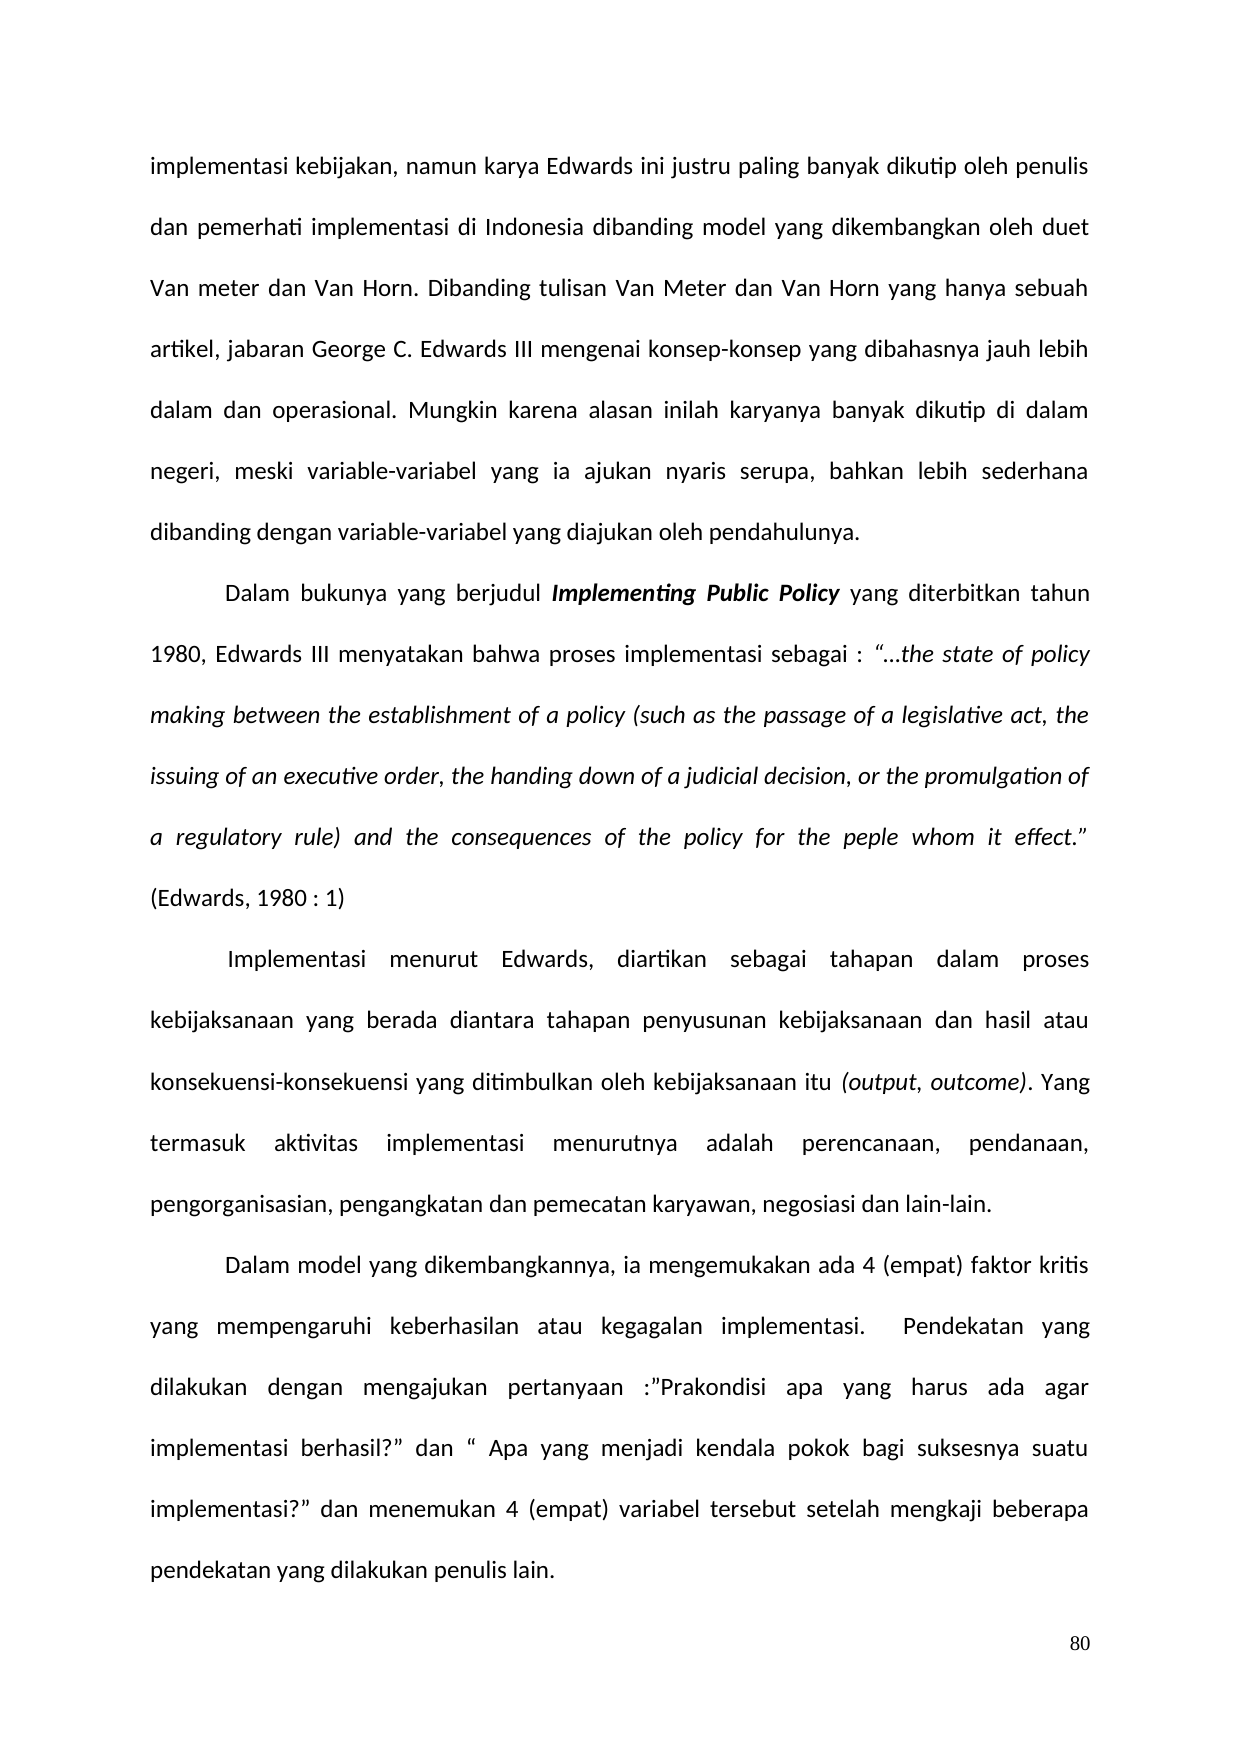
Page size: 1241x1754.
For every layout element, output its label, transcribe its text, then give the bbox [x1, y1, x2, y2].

text Dalam model yang dikembangkannya, ia mengemukakan ada 4 (empat) faktor kritis yang mempengaruhi keberhasilan atau kegagalan implementasi. Pendekatan yang dilakukan dengan mengajukan pertanyaan :”Prakondisi apa yang harus ada agar implementasi berhasil?” dan “ Apa yang menjadi kendala pokok bagi suksesnya suatu implementasi?” dan menemukan 4 (empat) variabel tersebut setelah mengkaji beberapa pendekatan yang dilakukan penulis lain. [150, 1249, 1090, 1584]
text Implementasi menurut Edwards, diartikan sebagai tahapan dalam proses kebijaksanaan yang berada diantara tahapan penyusunan kebijaksanaan dan hasil atau konsekuensi-konsekuensi yang ditimbulkan oleh kebijaksanaan itu (output, outcome). Yang termasuk aktivitas implementasi menurutnya adalah perencanaan, pendanaan, pengorganisasian, pengangkatan dan pemecatan karyawan, negosiasi dan lain-lain. [150, 943, 1090, 1218]
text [150, 150, 1090, 547]
text Dalam bukunya yang berjudul Implementing Public Policy yang diterbitkan tahun 1980, Edwards III menyatakan bahwa proses implementasi sebagai : “…the state of policy making between the establishment of a policy (such as the passage of a legislative act, the issuing of an executive order, the handing down of a judicial decision, or the promulgation of a regulatory rule) and the consequences of the policy for the peple whom it effect.” (Edwards, 1980 : 1) [150, 577, 1090, 913]
